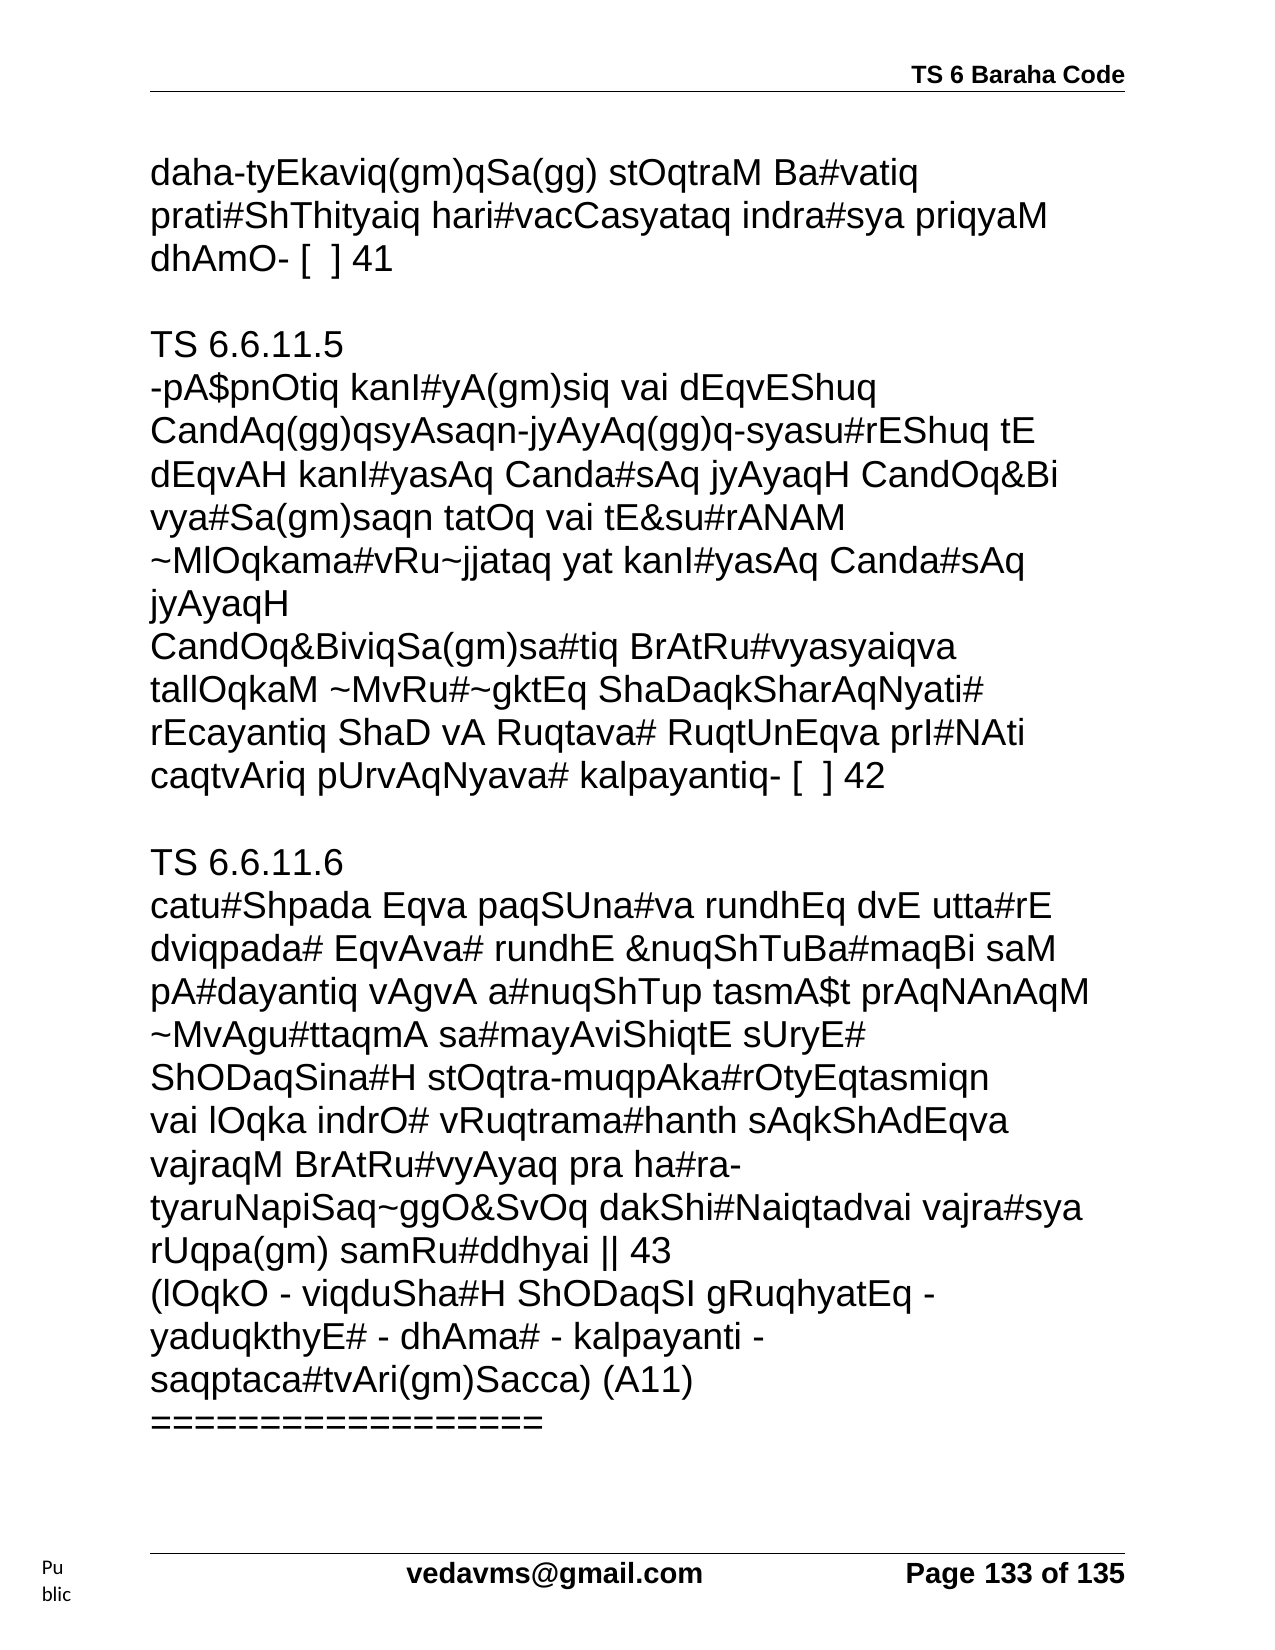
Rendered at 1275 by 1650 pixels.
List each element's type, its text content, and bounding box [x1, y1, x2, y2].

text TS 6.6.11.6 [150, 840, 1125, 883]
text catu#Shpada Eqva paqSUna#va rundhEq dvE utta#rE dviqpada# EqvAva# rundhE &nuqShTuBa#maqBi saM pA#dayantiq vAgvA a#nuqShTup tasmA$t prAqNAnAqM ~MvAgu#ttaqmA sa#mayAviShiqtE sUryE# ShODaqSina#H stOqtra-muqpAka#rOtyEqtasmiqn [150, 883, 1125, 1099]
text ================== [150, 1401, 1125, 1444]
text CandOq&BiviqSa(gm)sa#tiq BrAtRu#vyasyaiqva tallOqkaM ~MvRu#~gktEq ShaDaqkSharAqNyati# rEcayantiq ShaD vA Ruqtava# RuqtUnEqva prI#NAti caqtvAriq pUrvAqNyava# kalpayantiq- [ ] 42 [150, 624, 1125, 797]
text TS 6.6.11.5 [150, 322, 1125, 366]
text (lOqkO - viqduSha#H ShODaqSI gRuqhyatEq - yaduqkthyE# - dhAma# - kalpayanti - saqptaca#tvAri(gm)Sacca) (A11) [150, 1271, 1125, 1401]
text -pA$pnOtiq kanI#yA(gm)siq vai dEqvEShuq CandAq(gg)qsyAsaqn-jyAyAq(gg)q-syasu#rEShuq tE dEqvAH kanI#yasAq Canda#sAq jyAyaqH CandOq&Bi vya#Sa(gm)saqn tatOq vai tE&su#rANAM ~MlOqkama#vRu~jjataq yat kanI#yasAq Canda#sAq jyAyaqH [150, 366, 1125, 624]
text vai lOqka indrO# vRuqtrama#hanth sAqkShAdEqva vajraqM BrAtRu#vyAyaq pra ha#ra-tyaruNapiSaq~ggO&SvOq dakShi#Naiqtadvai vajra#sya rUqpa(gm) samRu#ddhyai || 43 [150, 1099, 1125, 1271]
